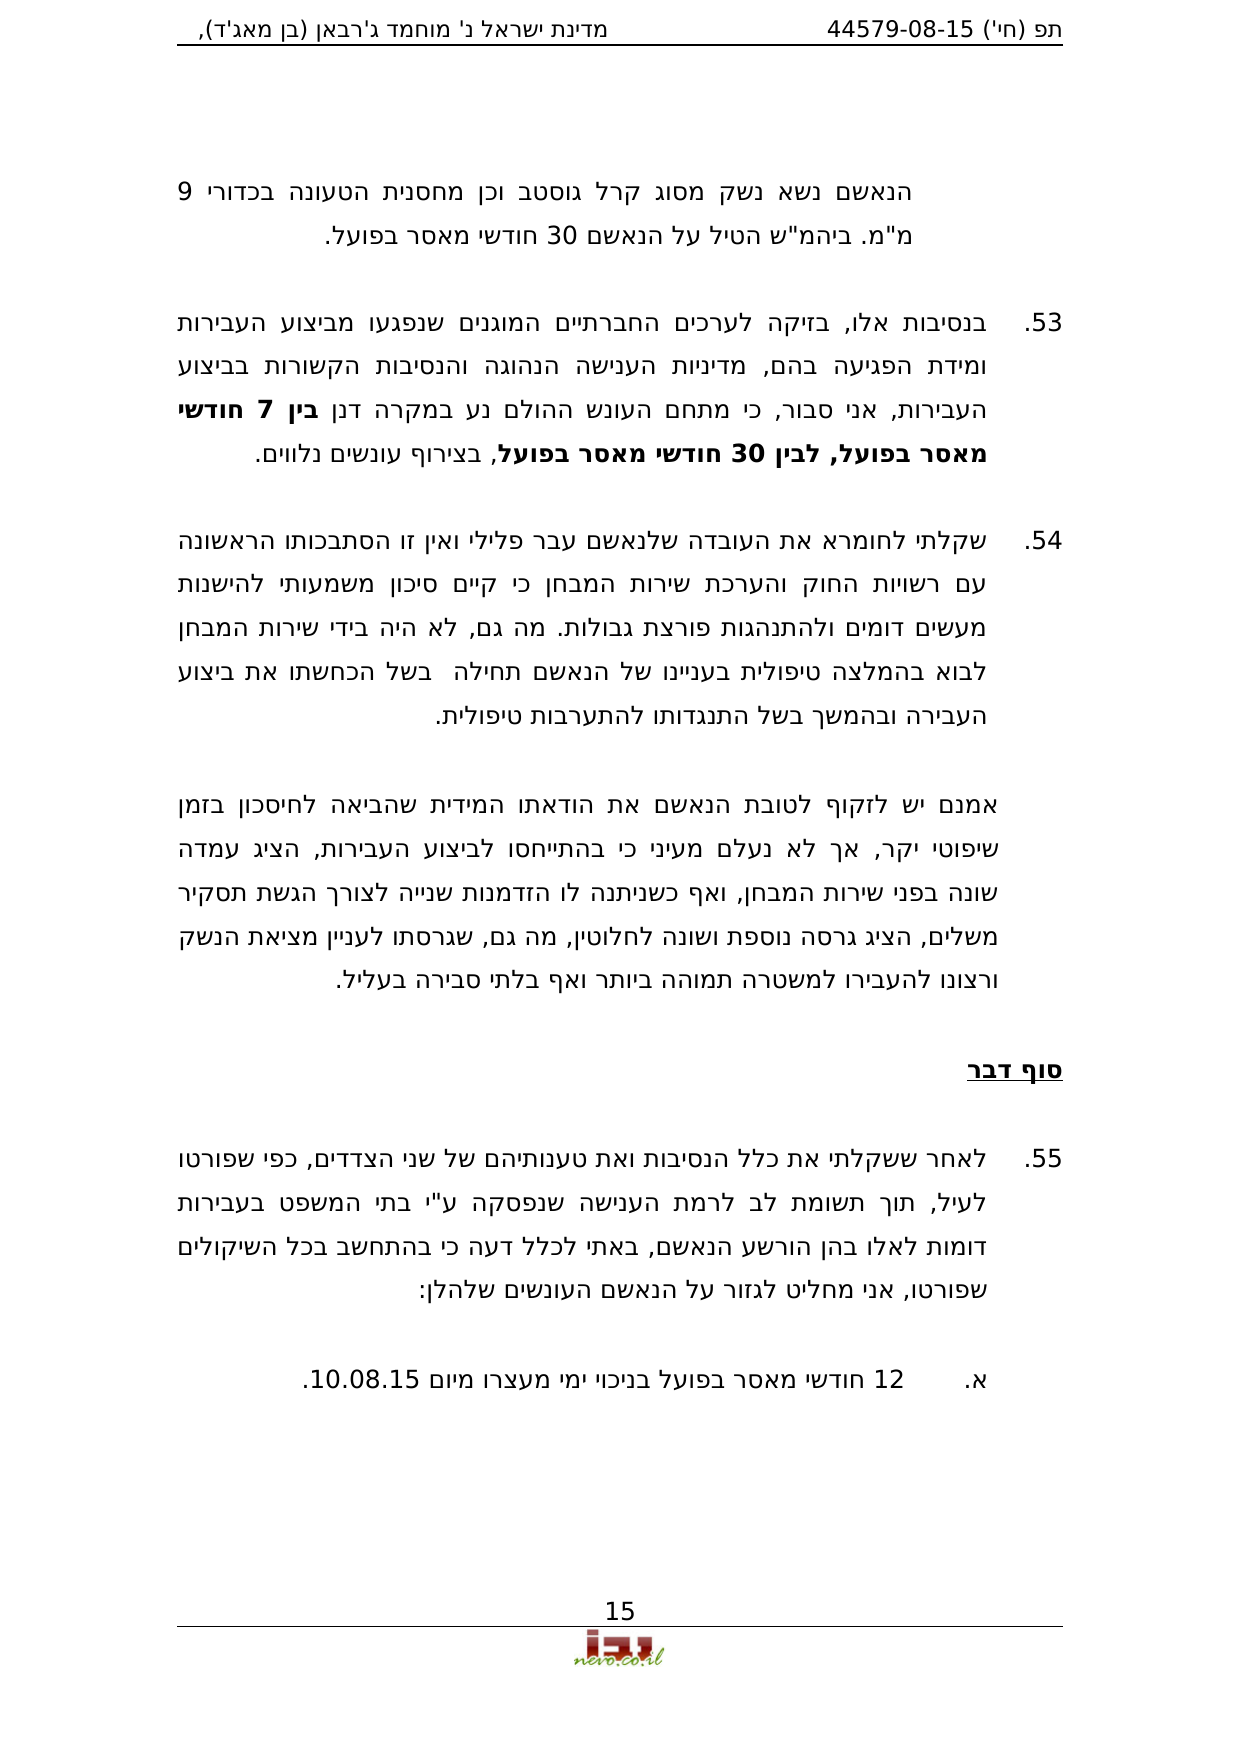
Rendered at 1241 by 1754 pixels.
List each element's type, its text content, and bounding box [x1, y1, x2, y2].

text א. 12 חודשי מאסר בפועל בניכוי ימי מעצרו מיום 10.08.15. [177, 1365, 1063, 1394]
text אמנם יש לזקוף לטובת הנאשם את הודאתו המידית שהביאה לחיסכון בזמן שיפוטי יקר, אך לא נעלם מעיני כי בהתייחסו לביצוע העבירות, הציג עמדה שונה בפני שירות המבחן, ואף כשניתנה לו הזדמנות שנייה לצורך הגשת תסקיר משלים, הציג גרסה נוספת ושונה לחלוטין, מה גם, שגרסתו לעניין מציאת הנשק ורצונו להעבירו למשטרה תמוהה ביותר ואף בלתי סבירה בעליל. [177, 790, 999, 994]
text 55. לאחר ששקלתי את כלל הנסיבות ואת טענותיהם של שני הצדדים, כפי שפורטו לעיל, תוך תשומת לב לרמת הענישה שנפסקה ע"י בתי המשפט בעבירות דומות לאלו בהן הורשע הנאשם, באתי לכלל דעה כי בהתחשב בכל השיקולים שפורטו, אני מחליט לגזור על הנאשם העונשים שלהלן: [177, 1144, 1063, 1305]
text 53. בנסיבות אלו, בזיקה לערכים החברתיים המוגנים שנפגעו מביצוע העבירות ומידת הפגיעה בהם, מדיניות הענישה הנהוגה והנסיבות הקשורות בביצוע העבירות, אני סבור, כי מתחם העונש ההולם נע במקרה דנן בין 7 חודשי מאסר בפועל, לבין 30 חודשי מאסר בפועל, בצירוף עונשים נלווים. [177, 308, 1063, 468]
text 54. שקלתי לחומרא את העובדה שלנאשם עבר פלילי ואין זו הסתבכותו הראשונה עם רשויות החוק והערכת שירות המבחן כי קיים סיכון משמעותי להישנות מעשים דומים ולהתנהגות פורצת גבולות. מה גם, לא היה בידי שירות המבחן לבוא בהמלצה טיפולית בעניינו של הנאשם תחילה בשל הכחשתו את ביצוע העבירה ובהמשך בשל התנגדותו להתערבות טיפולית. [177, 526, 1063, 730]
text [177, 177, 999, 250]
text סוף דבר [177, 1055, 1063, 1084]
picture [574, 1629, 666, 1667]
